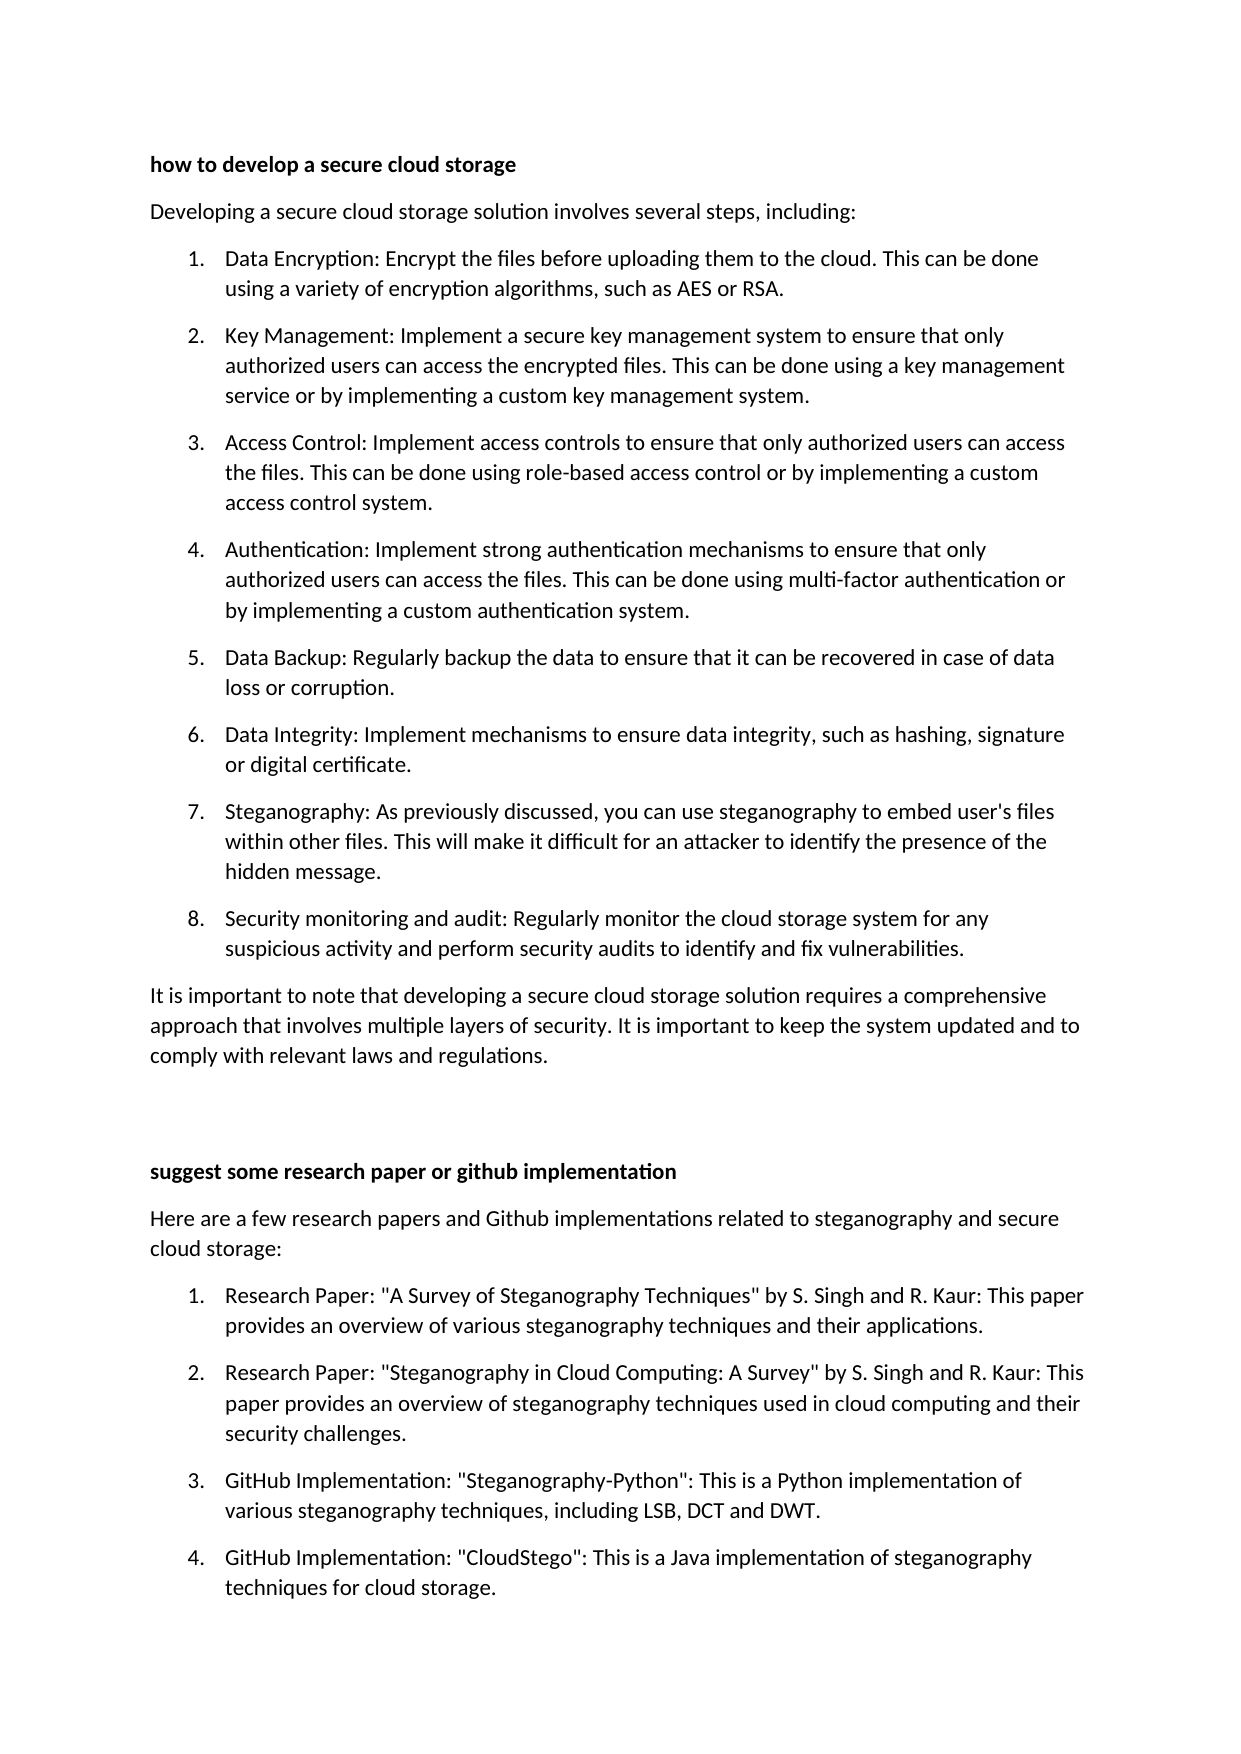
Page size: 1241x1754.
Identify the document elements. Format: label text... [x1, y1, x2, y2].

list Key Management: Implement a secure key management system to ensure that only authorized users can access the encrypted files. This can be done using a key management service or by implementing a custom key management system. [187, 321, 1090, 409]
list Data Integrity: Implement mechanisms to ensure data integrity, such as hashing, signature or digital certificate. [187, 720, 1090, 778]
list GitHub Implementation: "CloudStego": This is a Java implementation of steganography techniques for cloud storage. [187, 1543, 1090, 1601]
text suggest some research paper or github implementation [150, 1157, 1090, 1186]
list Data Backup: Regularly backup the data to ensure that it can be recovered in case of data loss or corruption. [187, 643, 1090, 701]
list Research Paper: "Steganography in Cloud Computing: A Survey" by S. Singh and R. Kaur: This paper provides an overview of steganography techniques used in cloud computing and their security challenges. [187, 1358, 1090, 1447]
list Steganography: As previously discussed, you can use steganography to embed user's files within other files. This will make it difficult for an attacker to identify the presence of the hidden message. [187, 797, 1090, 885]
list Data Encryption: Encrypt the files before uploading them to the cloud. This can be done using a variety of encryption algorithms, such as AES or RSA. [187, 244, 1090, 302]
list GitHub Implementation: "Steganography-Python": This is a Python implementation of various steganography techniques, including LSB, DCT and DWT. [187, 1466, 1090, 1524]
text It is important to note that developing a secure cloud storage solution requires a comprehensive approach that involves multiple layers of security. It is important to keep the system updated and to comply with relevant laws and regulations. [150, 981, 1090, 1070]
text how to develop a secure cloud storage [150, 150, 1090, 178]
list Authentication: Implement strong authentication mechanisms to ensure that only authorized users can access the files. This can be done using multi-factor authentication or by implementing a custom authentication system. [187, 535, 1090, 624]
list Access Control: Implement access controls to ensure that only authorized users can access the files. This can be done using role-based access control or by implementing a custom access control system. [187, 428, 1090, 517]
list Research Paper: "A Survey of Steganography Techniques" by S. Singh and R. Kaur: This paper provides an overview of various steganography techniques and their applications. [187, 1281, 1090, 1340]
list Security monitoring and audit: Regularly monitor the cloud storage system for any suspicious activity and perform security audits to identify and fix vulnerabilities. [187, 904, 1090, 962]
text Developing a secure cloud storage solution involves several steps, including: [150, 197, 1090, 225]
text Here are a few research papers and Github implementations related to steganography and secure cloud storage: [150, 1204, 1090, 1263]
